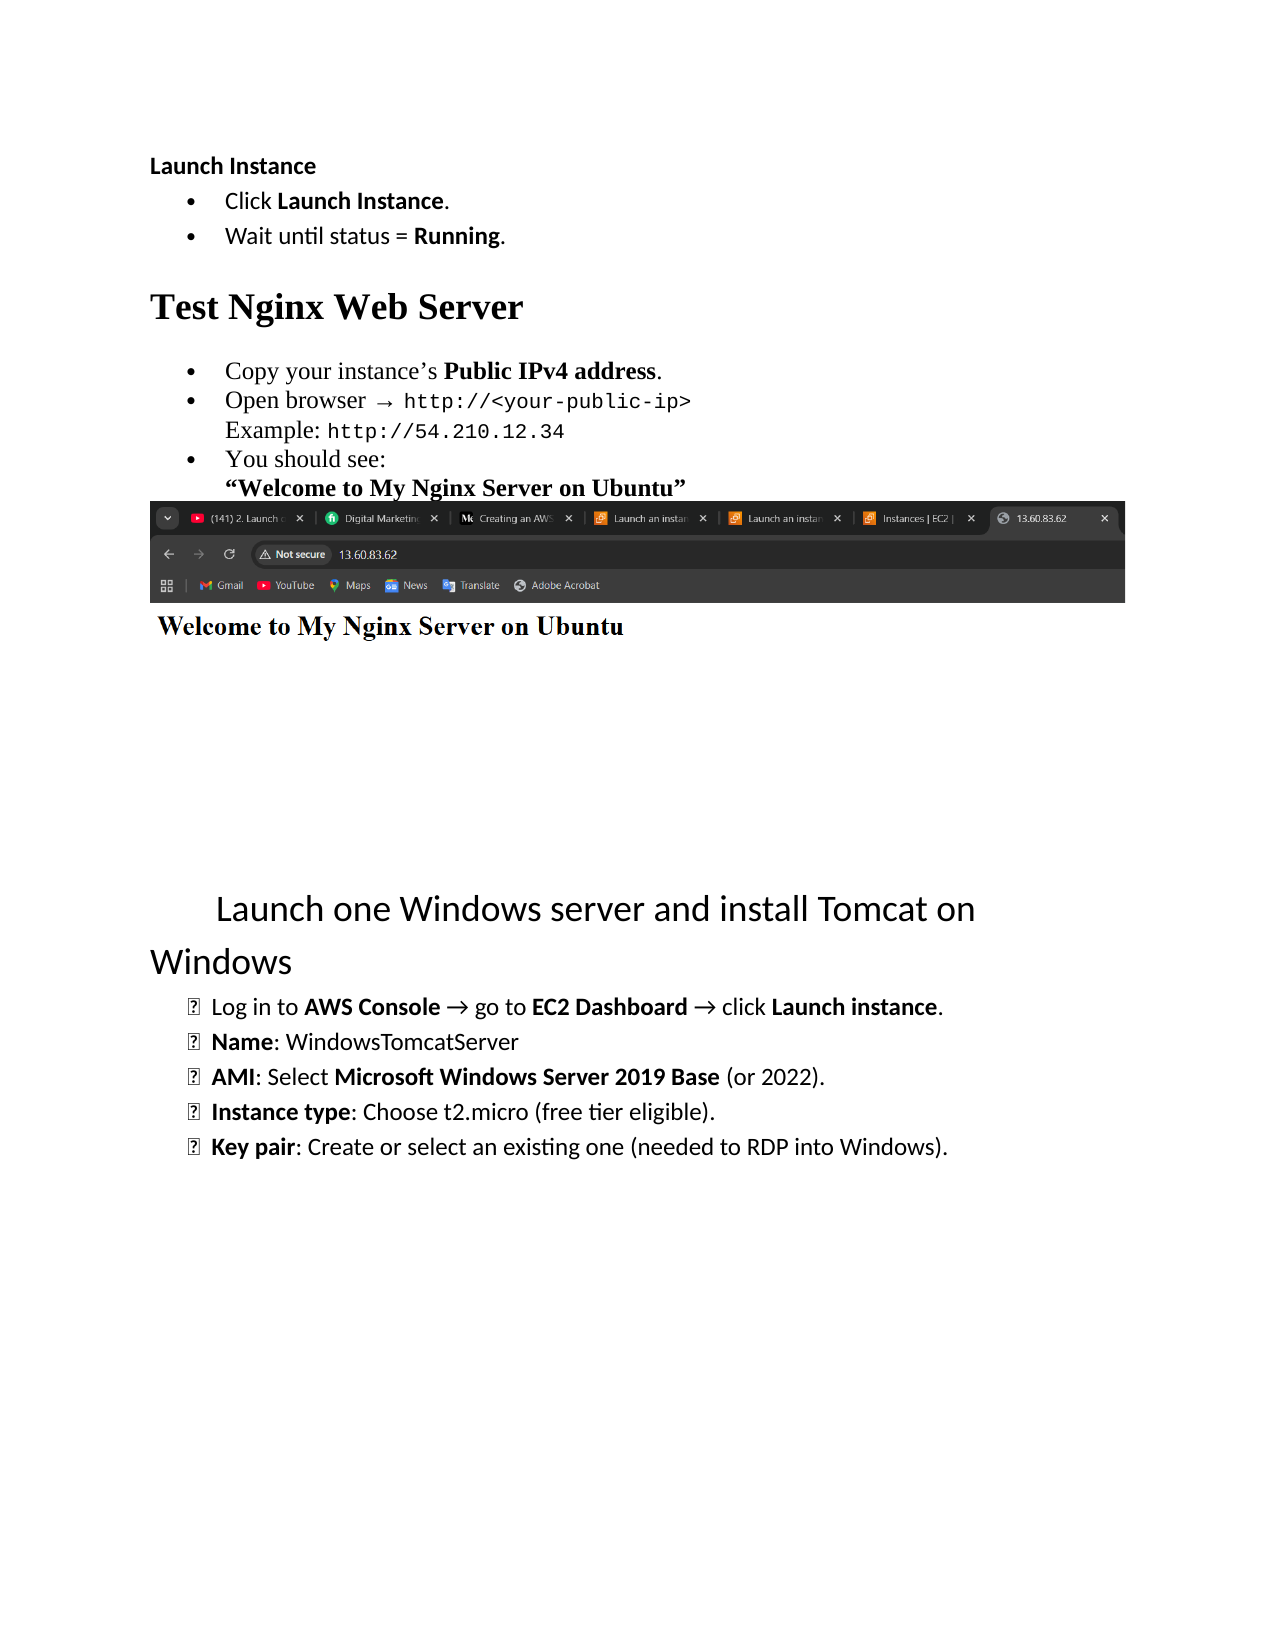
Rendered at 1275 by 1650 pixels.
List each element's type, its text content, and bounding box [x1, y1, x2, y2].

text Launch Instance [150, 150, 1125, 181]
text Launch one Windows server and install Tomcat on Windows [150, 885, 1125, 984]
list Click Launch Instance. [187, 185, 1125, 216]
list You should see: “Welcome to My Nginx Server on Ubuntu” [187, 444, 1125, 501]
text  Key pair: Create or select an existing one (needed to RDP into Windows). [150, 1131, 1125, 1161]
list Copy your instance’s Public IPv4 address. [187, 356, 1125, 385]
text  Log in to AWS Console → go to EC2 Dashboard → click Launch instance. [150, 991, 1125, 1021]
text  AMI: Select Microsoft Windows Server 2019 Base (or 2022). [150, 1061, 1125, 1091]
text  Instance type: Choose t2.micro (free tier eligible). [150, 1096, 1125, 1126]
picture [150, 501, 1125, 741]
text Test Nginx Web Server [150, 284, 1125, 327]
text  Name: WindowsTomcatServer [150, 1026, 1125, 1056]
list Wait until status = Running. [187, 220, 1125, 251]
list Open browser → http://<your-public-ip> Example: http://54.210.12.34 [187, 385, 1125, 444]
